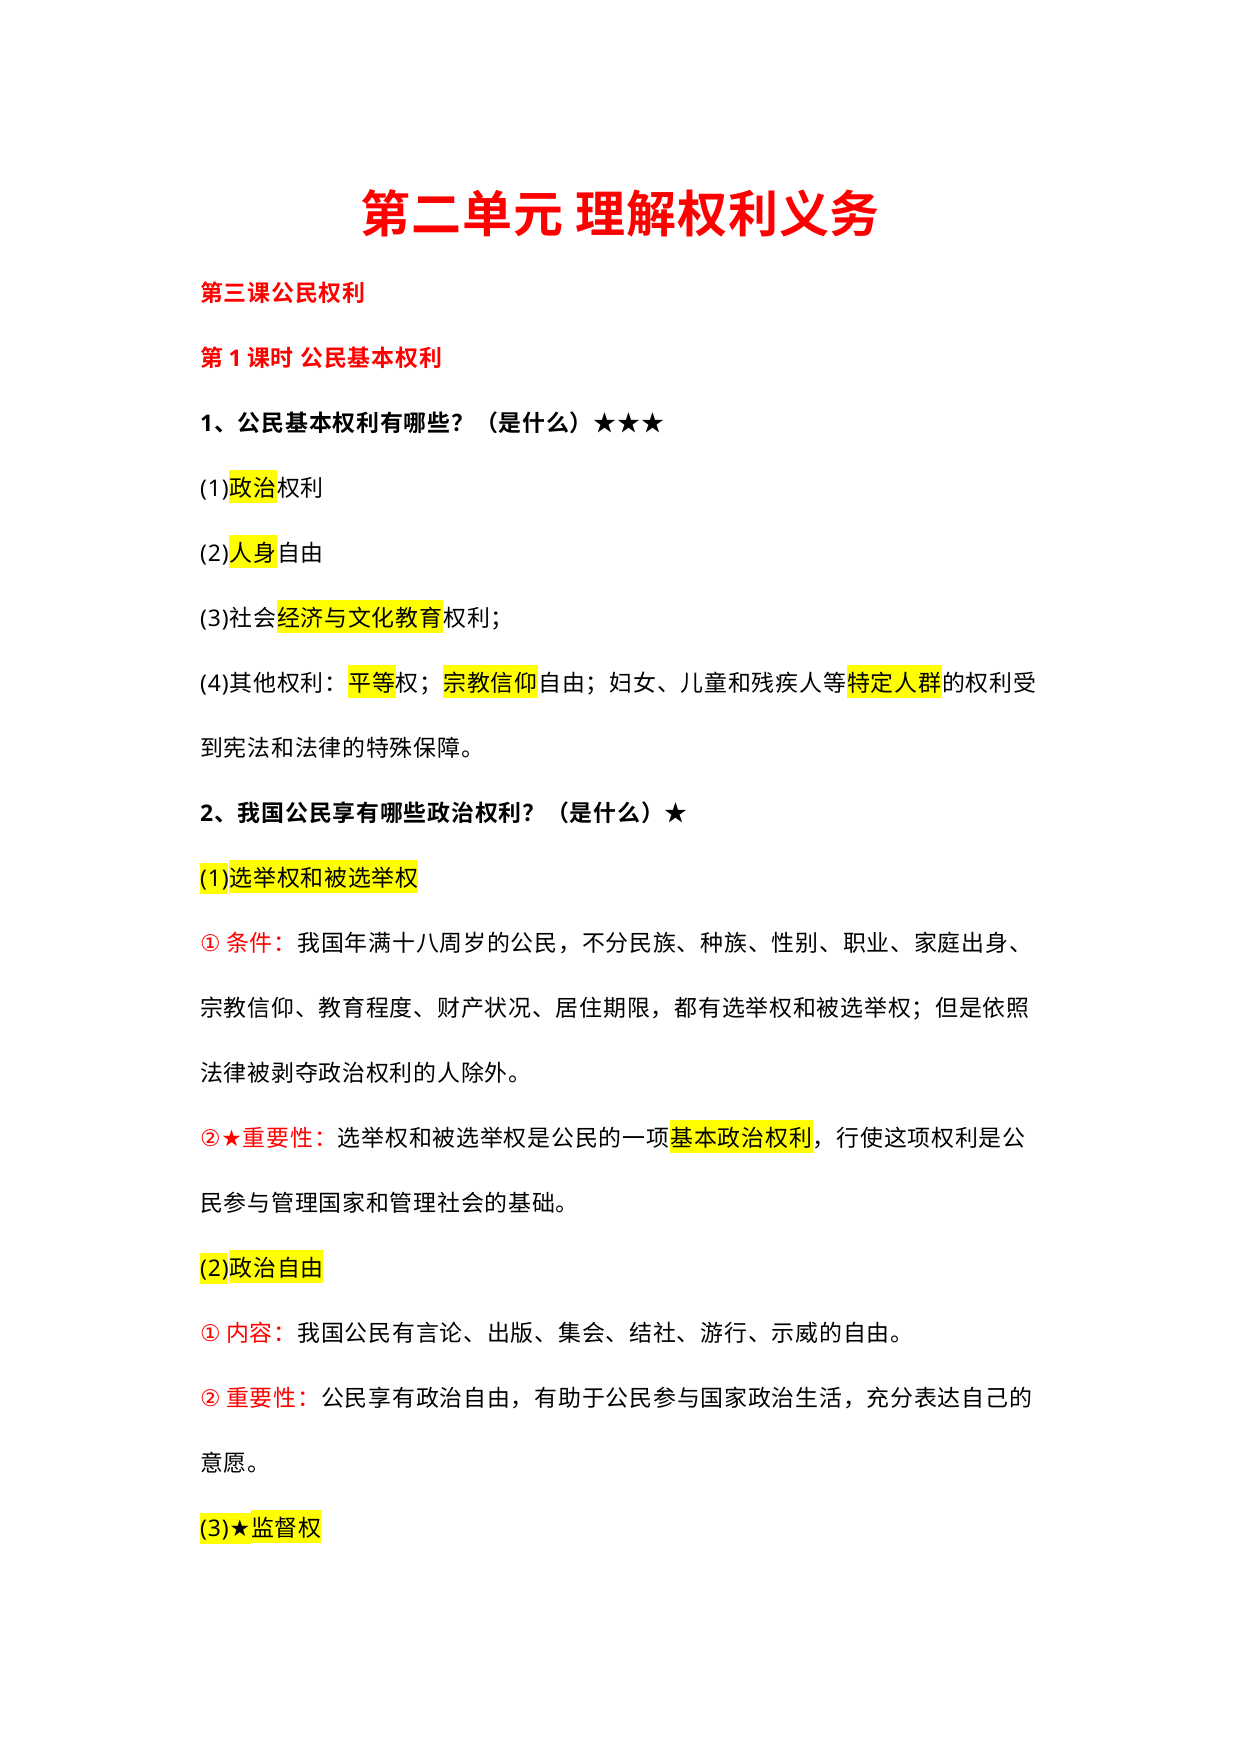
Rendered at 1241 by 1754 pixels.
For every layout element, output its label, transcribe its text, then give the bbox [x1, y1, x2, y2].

text 1、公民基本权利有哪些？（是什么）★★★ [200, 389, 1040, 454]
text (1)选举权和被选举权 [200, 844, 1040, 909]
text (1)政治权利 [200, 454, 1040, 519]
text (3)★监督权 [200, 1494, 1040, 1559]
text 第1课时 公民基本权利 [200, 324, 1040, 389]
text ②★重要性：选举权和被选举权是公民的一项基本政治权利，行使这项权利是公民参与管理国家和管理社会的基础。 [200, 1104, 1040, 1234]
text 第二单元 理解权利义务 [187, 162, 1053, 259]
text (2)人身自由 [200, 519, 1040, 584]
text (2)政治自由 [200, 1234, 1040, 1299]
text ①条件：我国年满十八周岁的公民，不分民族、种族、性别、职业、家庭出身、宗教信仰、教育程度、财产状况、居住期限，都有选举权和被选举权；但是依照法律被剥夺政治权利的人除外。 [200, 909, 1040, 1104]
text ①内容：我国公民有言论、出版、集会、结社、游行、示威的自由。 [200, 1299, 1040, 1364]
text 第三课公民权利 [200, 259, 1040, 324]
text (3)社会经济与文化教育权利； [200, 584, 1040, 649]
text (4)其他权利：平等权；宗教信仰自由；妇女、儿童和残疾人等特定人群的权利受到宪法和法律的特殊保障。 [200, 649, 1040, 779]
text 2、我国公民享有哪些政治权利？（是什么）★ [200, 779, 1040, 844]
text ②重要性：公民享有政治自由，有助于公民参与国家政治生活，充分表达自己的意愿。 [200, 1364, 1040, 1494]
